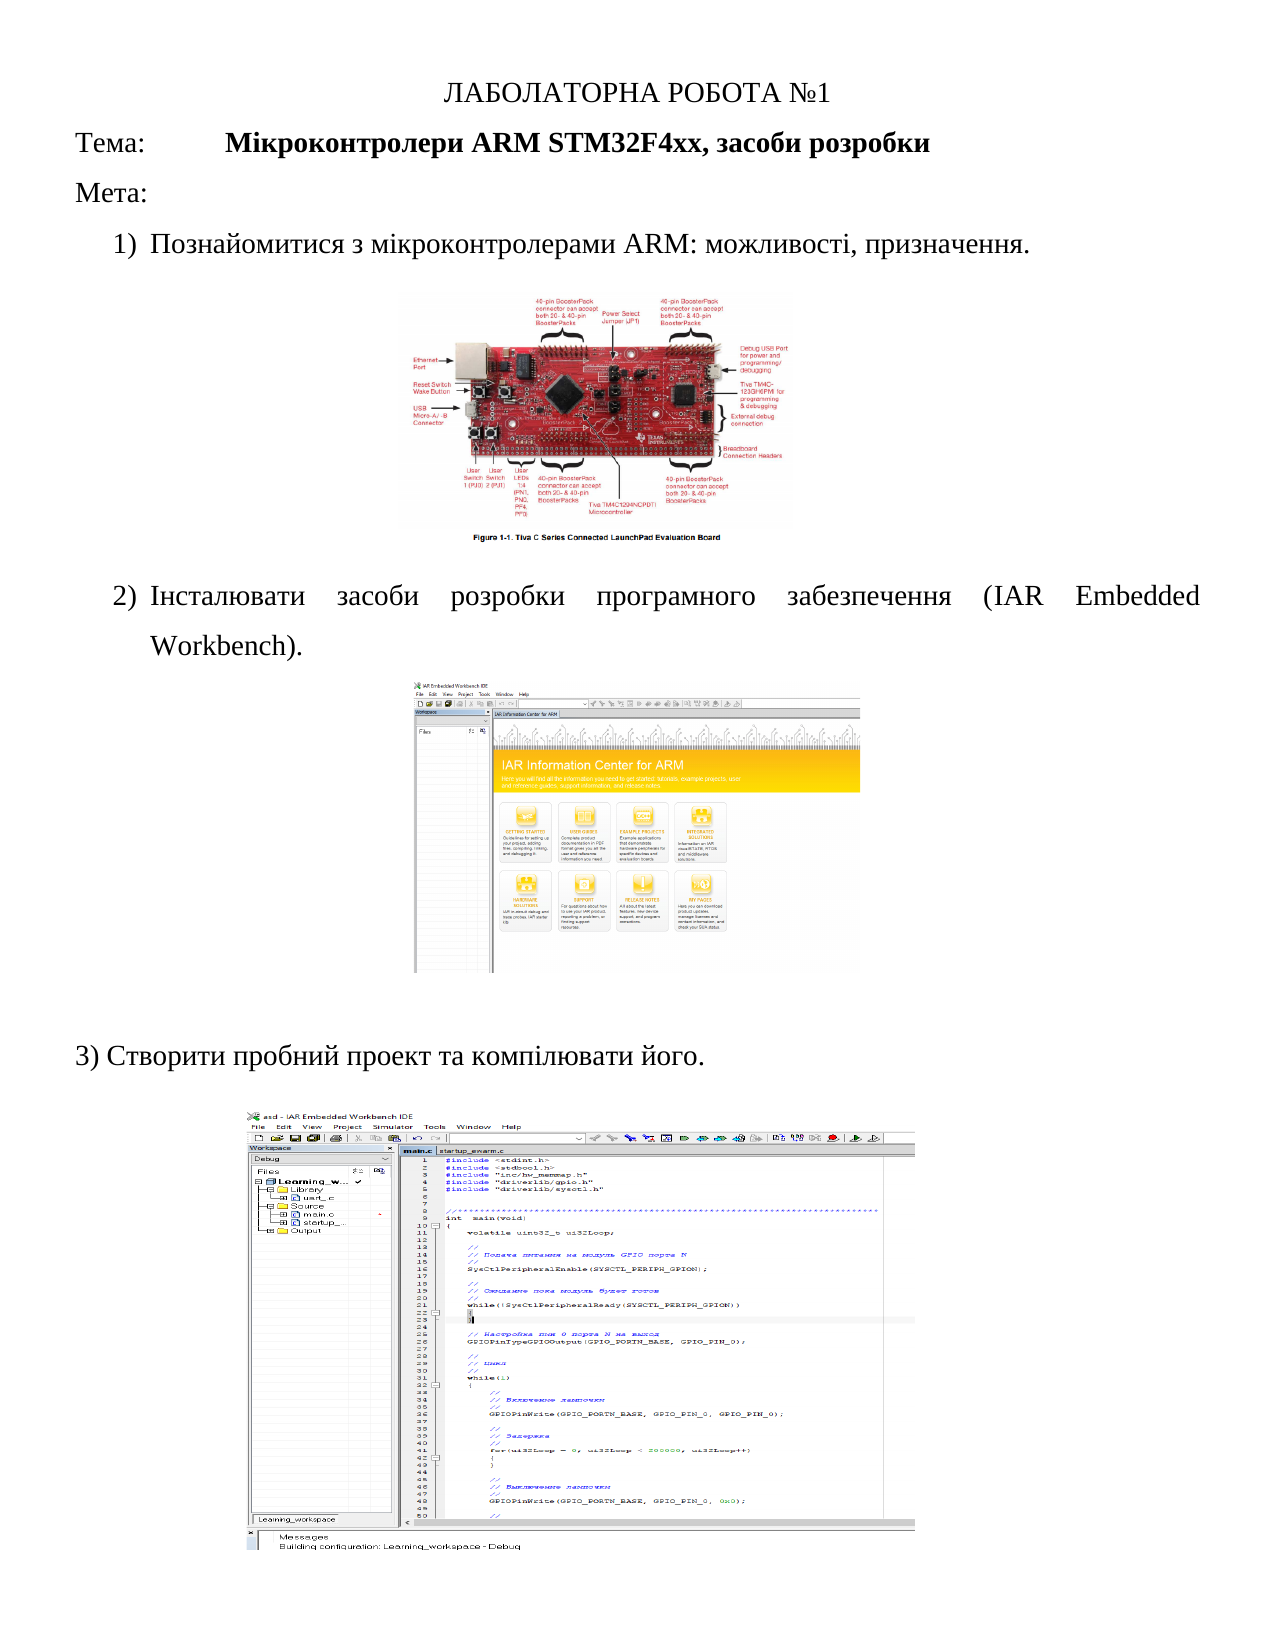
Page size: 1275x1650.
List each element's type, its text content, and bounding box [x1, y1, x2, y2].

text ЛАБОЛАТОРНА РОБОТА №1 [75, 75, 1200, 108]
picture [383, 287, 793, 550]
text 3) Створити пробний проект та компілювати його. [75, 1038, 1200, 1072]
list Познайомитися з мікроконтролерами ARM: можливості, призначення. [112, 226, 1200, 259]
list Інсталювати засоби розробки програмного забезпечення (IAR Embedded Workbench). [112, 578, 1200, 662]
text Тема: Мікроконтролери ARM STM32F4xx, засоби розробки [75, 125, 1200, 159]
text Мета: [75, 176, 1200, 209]
picture [413, 681, 860, 973]
picture [246, 1111, 914, 1550]
